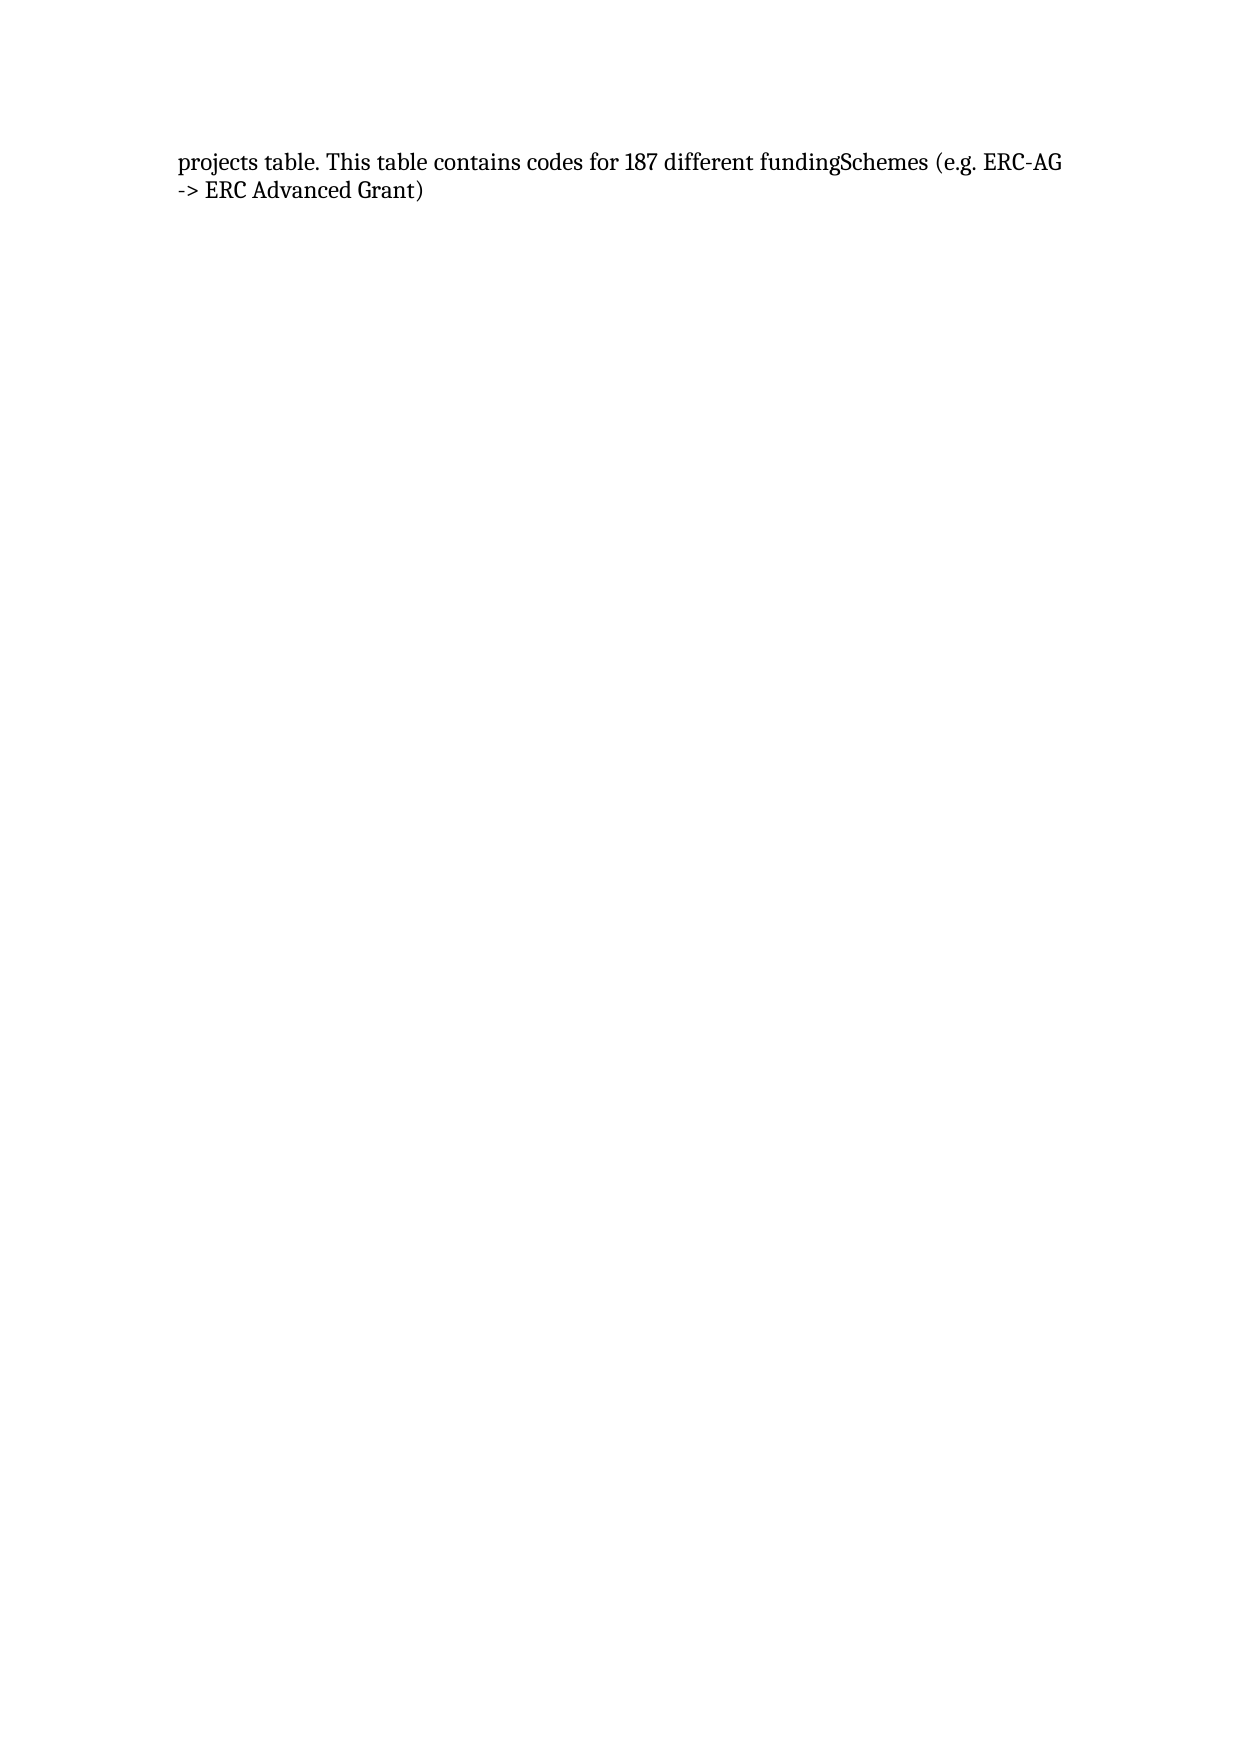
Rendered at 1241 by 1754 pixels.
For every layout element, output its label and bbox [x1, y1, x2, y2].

text [177, 148, 1063, 205]
